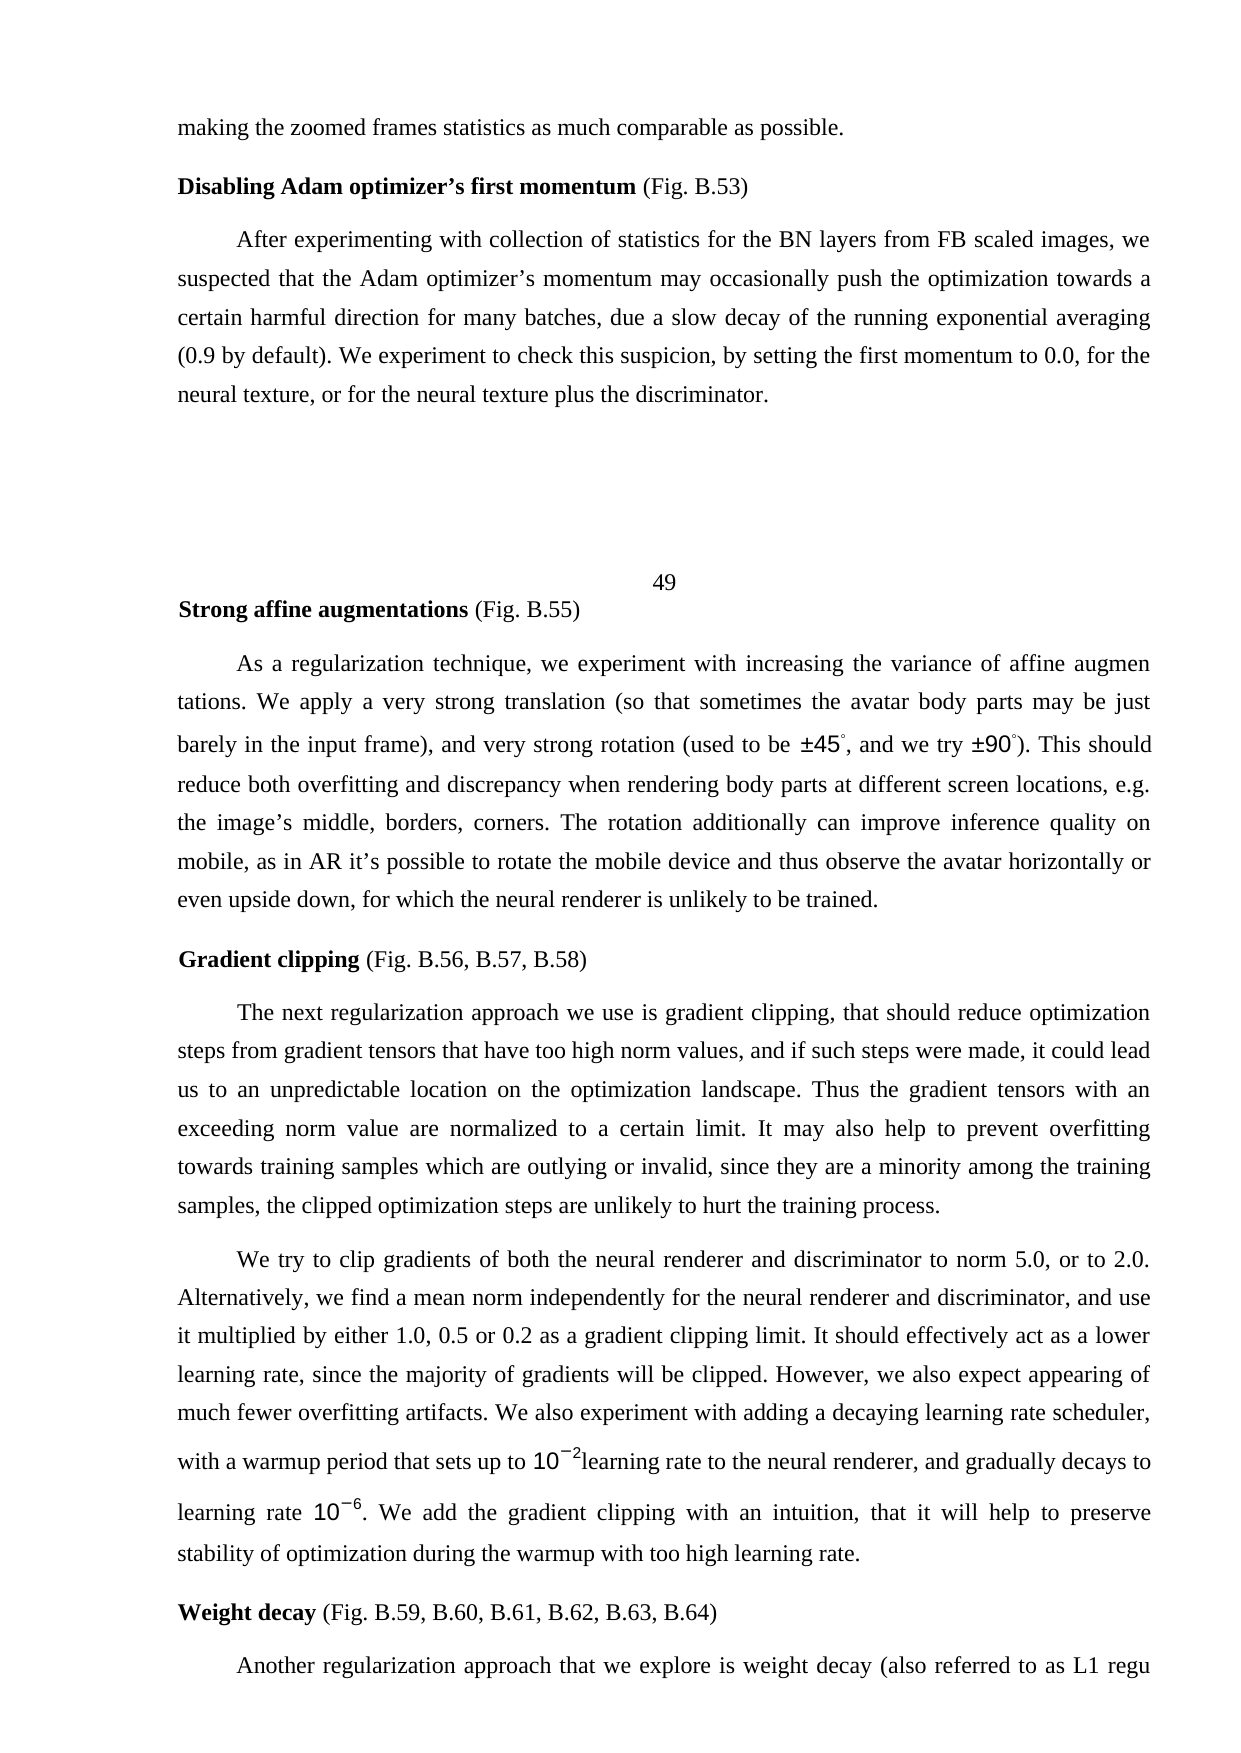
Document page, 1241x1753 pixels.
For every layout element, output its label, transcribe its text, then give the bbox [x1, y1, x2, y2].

text 49 [652, 568, 1191, 595]
text After experimenting with collection of statistics for the BN layers from FB scaled images, we suspected that the Adam optimizer’s momentum may occasionally push the optimization towards a certain harmful direction for many batches, due a slow decay of the running exponential averaging (0.9 by default). We experiment to check this suspicion, by setting the first momentum to 0.0, for the neural texture, or for the neural texture plus the discriminator. [177, 225, 1152, 407]
text We try to clip gradients of both the neural renderer and discriminator to norm 5.0, or to 2.0. Alternatively, we find a mean norm independently for the neural renderer and discriminator, and use it multiplied by either 1.0, 0.5 or 0.2 as a gradient clipping limit. It should effectively act as a lower learning rate, since the majority of gradients will be clipped. However, we also expect appearing of much fewer overfitting artifacts. We also experiment with adding a decaying learning rate scheduler, with a warmup period that sets up to 10−2learning rate to the neural renderer, and gradually decays to learning rate 10−6. We add the gradient clipping with an intuition, that it will help to preserve stability of optimization during the warmup with too high learning rate. [177, 1245, 1152, 1567]
text Gradient clipping (Fig. B.56, B.57, B.58) [178, 944, 1191, 972]
text As a regularization technique, we experiment with increasing the variance of affine augmen tations. We apply a very strong translation (so that sometimes the avatar body parts may be just barely in the input frame), and very strong rotation (used to be ±45◦, and we try ±90◦). This should reduce both overfitting and discrepancy when rendering body parts at different screen locations, e.g. the image’s middle, borders, corners. The rotation additionally can improve inference quality on mobile, as in AR it’s possible to rotate the mobile device and thus observe the avatar horizontally or even upside down, for which the neural renderer is unlikely to be trained. [177, 648, 1152, 913]
text Disabling Adam optimizer’s first momentum (Fig. B.53) [177, 172, 1191, 200]
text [177, 113, 1152, 141]
text Weight decay (Fig. B.59, B.60, B.61, B.62, B.63, B.64) [177, 1598, 1191, 1626]
text The next regularization approach we use is gradient clipping, that should reduce optimization steps from gradient tensors that have too high norm values, and if such steps were made, it could lead us to an unpredictable location on the optimization landscape. Thus the gradient tensors with an exceeding norm value are normalized to a certain limit. It may also help to prevent overfitting towards training samples which are outlying or invalid, since they are a minority among the training samples, the clipped optimization steps are unlikely to hurt the training process. [177, 998, 1152, 1218]
text Strong affine augmentations (Fig. B.55) [178, 595, 1191, 623]
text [177, 1651, 1152, 1679]
